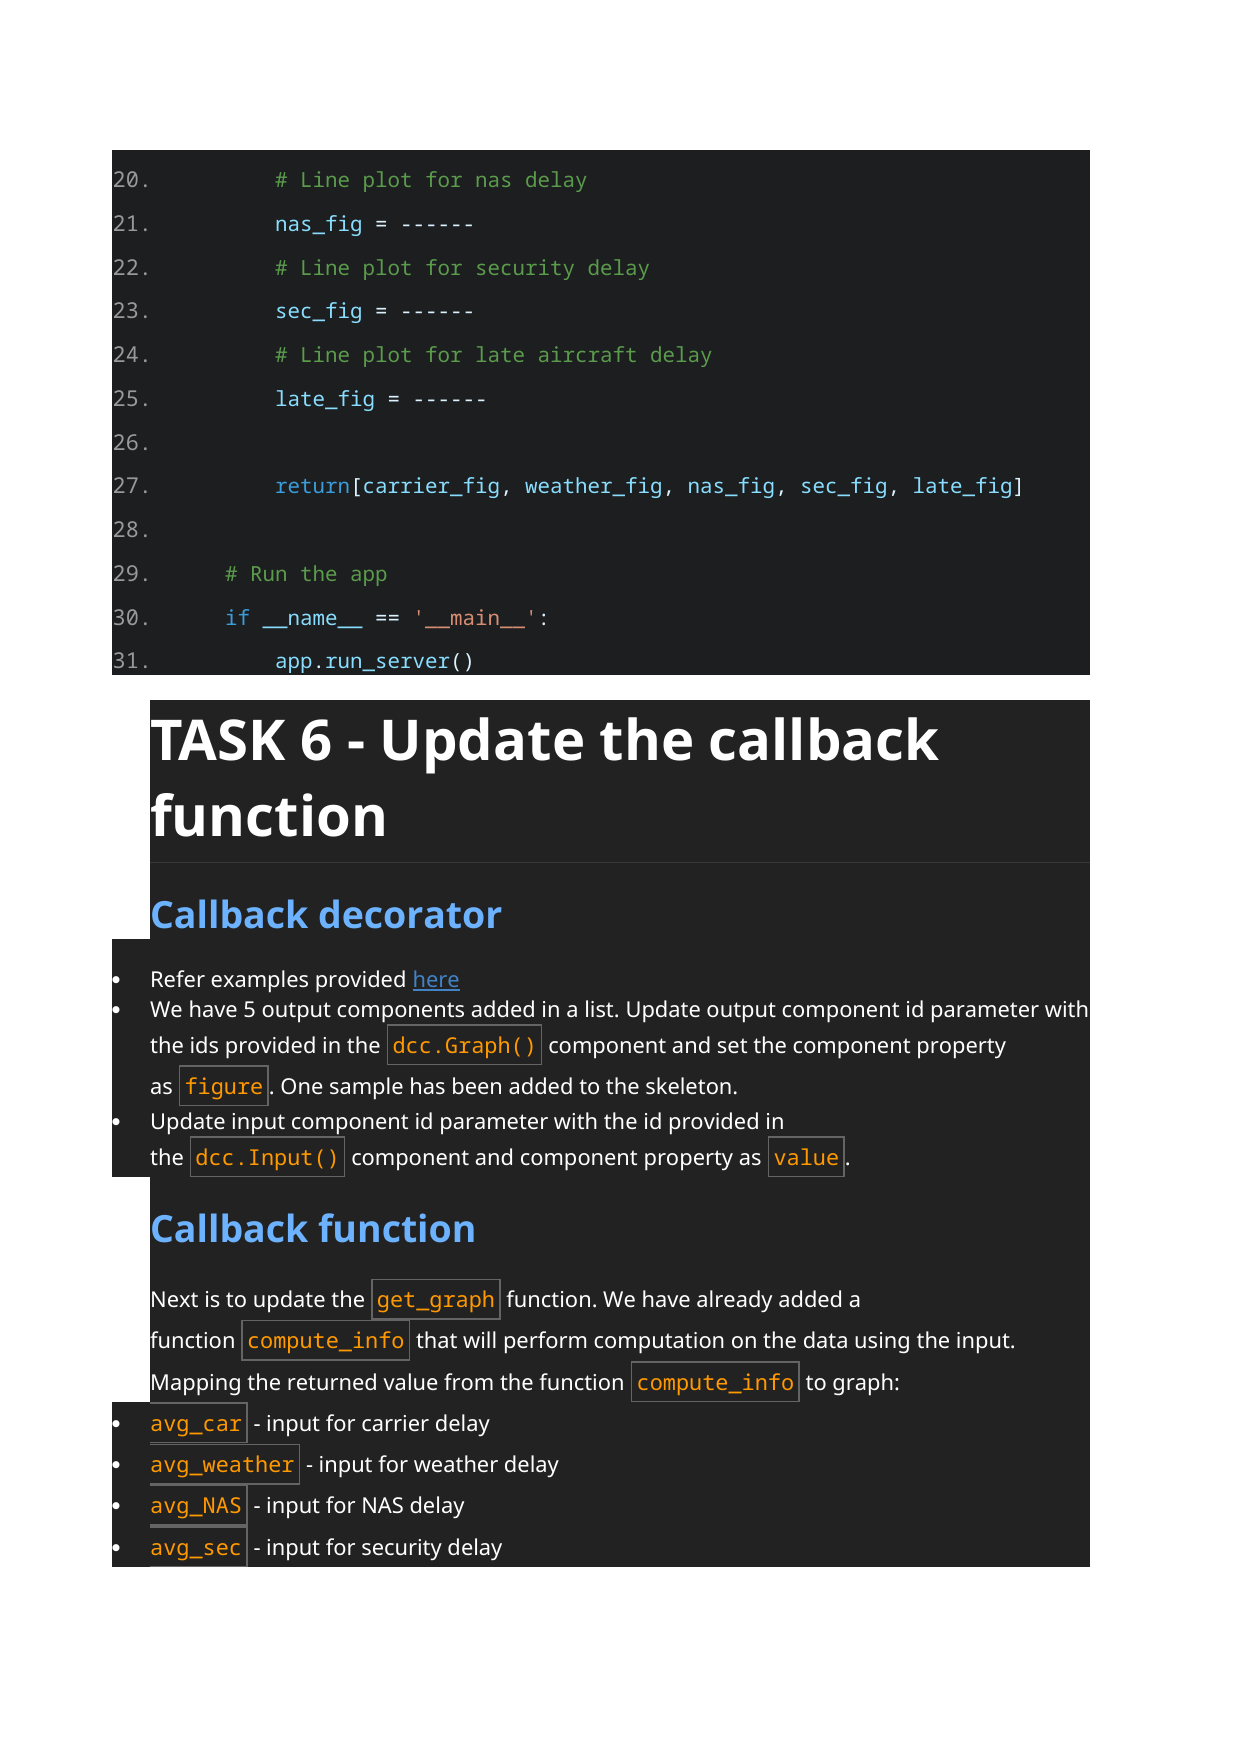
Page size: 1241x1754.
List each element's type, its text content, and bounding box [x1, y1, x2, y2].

text Callback function [150, 1202, 1090, 1253]
list avg_weather - input for weather delay [112, 1443, 299, 1485]
text Next is to update the get_graph function. We have already added a function compute_info that will perform computation on the data using the input. [410, 1278, 1090, 1361]
list # Line plot for security delay [112, 237, 1090, 281]
list avg_sec - input for security delay [248, 1526, 1090, 1567]
list late_fig = ------ [112, 369, 1090, 412]
list avg_NAS - input for NAS delay [248, 1485, 1090, 1526]
list if __name__ == '__main__': [112, 587, 1090, 631]
list Update input component id parameter with the id provided in the dcc.Input() component and component property as value. [112, 1106, 1090, 1177]
list nas_fig = ------ [112, 194, 1090, 237]
text TASK 6 - Update the callback function [150, 700, 1090, 862]
list # Run the app [112, 544, 1090, 587]
list # Line plot for nas delay [112, 150, 1090, 194]
list Refer examples provided here [112, 964, 1090, 994]
list # Line plot for late aircraft delay [112, 325, 1090, 369]
text Next is to update the get_graph function. We have already added a function compute_info that will perform computation on the data using the input. [150, 1278, 500, 1361]
list avg_car - input for carrier delay [112, 1402, 246, 1443]
list return[carrier_fig, weather_fig, nas_fig, sec_fig, late_fig] [112, 456, 1090, 500]
text Callback decorator [150, 888, 1090, 939]
list app.run_server() [112, 631, 1090, 675]
list avg_NAS - input for NAS delay [112, 1485, 246, 1526]
list We have 5 output components added in a list. Update output component id parameter with the ids provided in the dcc.Graph() component and set the component property as figure. One sample has been added to the skeleton. [112, 994, 1090, 1106]
list avg_weather - input for weather delay [300, 1443, 1090, 1485]
text Mapping the returned value from the function compute_info to graph: [632, 1363, 798, 1401]
list avg_car - input for carrier delay [248, 1402, 1090, 1443]
list sec_fig = ------ [112, 281, 1090, 325]
text Mapping the returned value from the function compute_info to graph: [150, 1361, 631, 1402]
list avg_sec - input for security delay [112, 1526, 246, 1567]
text Mapping the returned value from the function compute_info to graph: [800, 1361, 1090, 1402]
